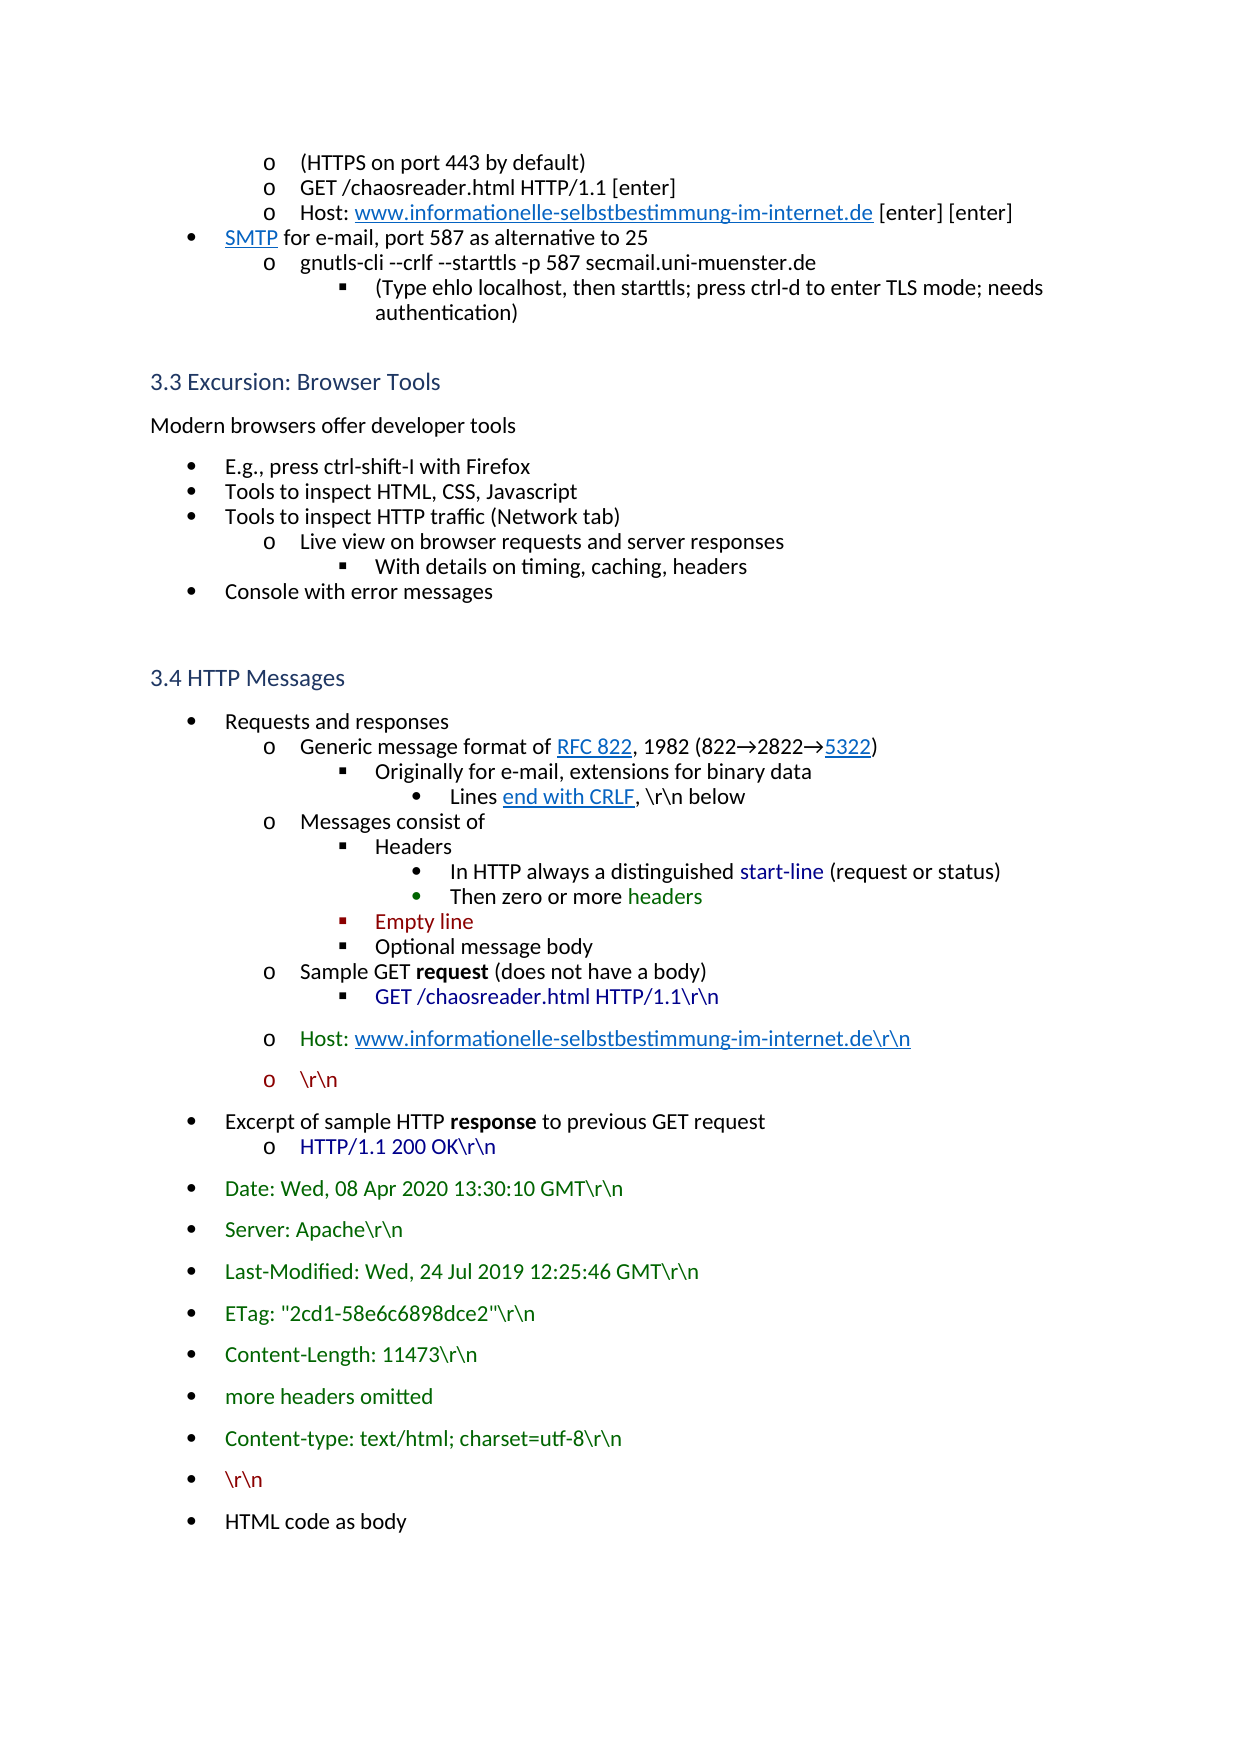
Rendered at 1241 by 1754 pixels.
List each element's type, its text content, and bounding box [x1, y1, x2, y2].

list Messages consist of [262, 809, 1090, 834]
text 3.4 HTTP Messages [150, 663, 1090, 693]
list Host: www.informationelle-selbstbestimmung-im-internet.de\r\n [262, 1026, 1090, 1051]
list Live view on browser requests and server responses [262, 530, 1090, 555]
list Originally for e-mail, extensions for binary data [337, 759, 1090, 784]
text 3.3 Excursion: Browser Tools [150, 367, 1090, 396]
list Sample GET request (does not have a body) [262, 959, 1090, 984]
list \r\n [262, 1068, 1090, 1093]
list With details on timing, caching, headers [337, 555, 1090, 580]
list Tools to inspect HTML, CSS, Javascript [187, 480, 1090, 505]
list GET /chaosreader.html HTTP/1.1 [enter] [262, 175, 1090, 200]
list \r\n [187, 1468, 1090, 1493]
list HTML code as body [187, 1509, 1090, 1534]
list Server: Apache\r\n [187, 1218, 1090, 1243]
list Requests and responses [187, 709, 1090, 734]
list Content-type: text/html; charset=utf-8\r\n [187, 1426, 1090, 1451]
list Empty line [337, 909, 1090, 934]
list Content-Length: 11473\r\n [187, 1343, 1090, 1368]
list HTTP/1.1 200 OK\r\n [262, 1134, 1090, 1159]
list Tools to inspect HTTP traffic (Network tab) [187, 505, 1090, 530]
list Lines end with CRLF, \r\n below [412, 784, 1090, 809]
list GET /chaosreader.html HTTP/1.1\r\n [337, 984, 1090, 1009]
list (HTTPS on port 443 by default) [262, 150, 1090, 175]
list Last-Modified: Wed, 24 Jul 2019 12:25:46 GMT\r\n [187, 1259, 1090, 1284]
list E.g., press ctrl-shift-I with Firefox [187, 455, 1090, 480]
list SMTP for e-mail, port 587 as alternative to 25 [187, 225, 1090, 250]
list gnutls-cli --crlf --starttls -p 587 secmail.uni-muenster.de [262, 250, 1090, 275]
list more headers omitted [187, 1384, 1090, 1409]
list Then zero or more headers [412, 884, 1090, 909]
list (Type ehlo localhost, then starttls; press ctrl-d to enter TLS mode; needs authentication) [337, 275, 1090, 350]
list Console with error messages [187, 580, 1090, 605]
list Generic message format of RFC 822, 1982 (822→2822→5322) [262, 734, 1090, 759]
list Host: www.informationelle-selbstbestimmung-im-internet.de [enter] [enter] [262, 200, 1090, 225]
list ETag: "2cd1-58e6c6898dce2"\r\n [187, 1301, 1090, 1326]
list Headers [337, 834, 1090, 859]
list Optional message body [337, 934, 1090, 959]
list In HTTP always a distinguished start-line (request or status) [412, 859, 1090, 884]
list Excerpt of sample HTTP response to previous GET request [187, 1109, 1090, 1134]
list Date: Wed, 08 Apr 2020 13:30:10 GMT\r\n [187, 1176, 1090, 1201]
text Modern browsers offer developer tools [150, 413, 1090, 438]
